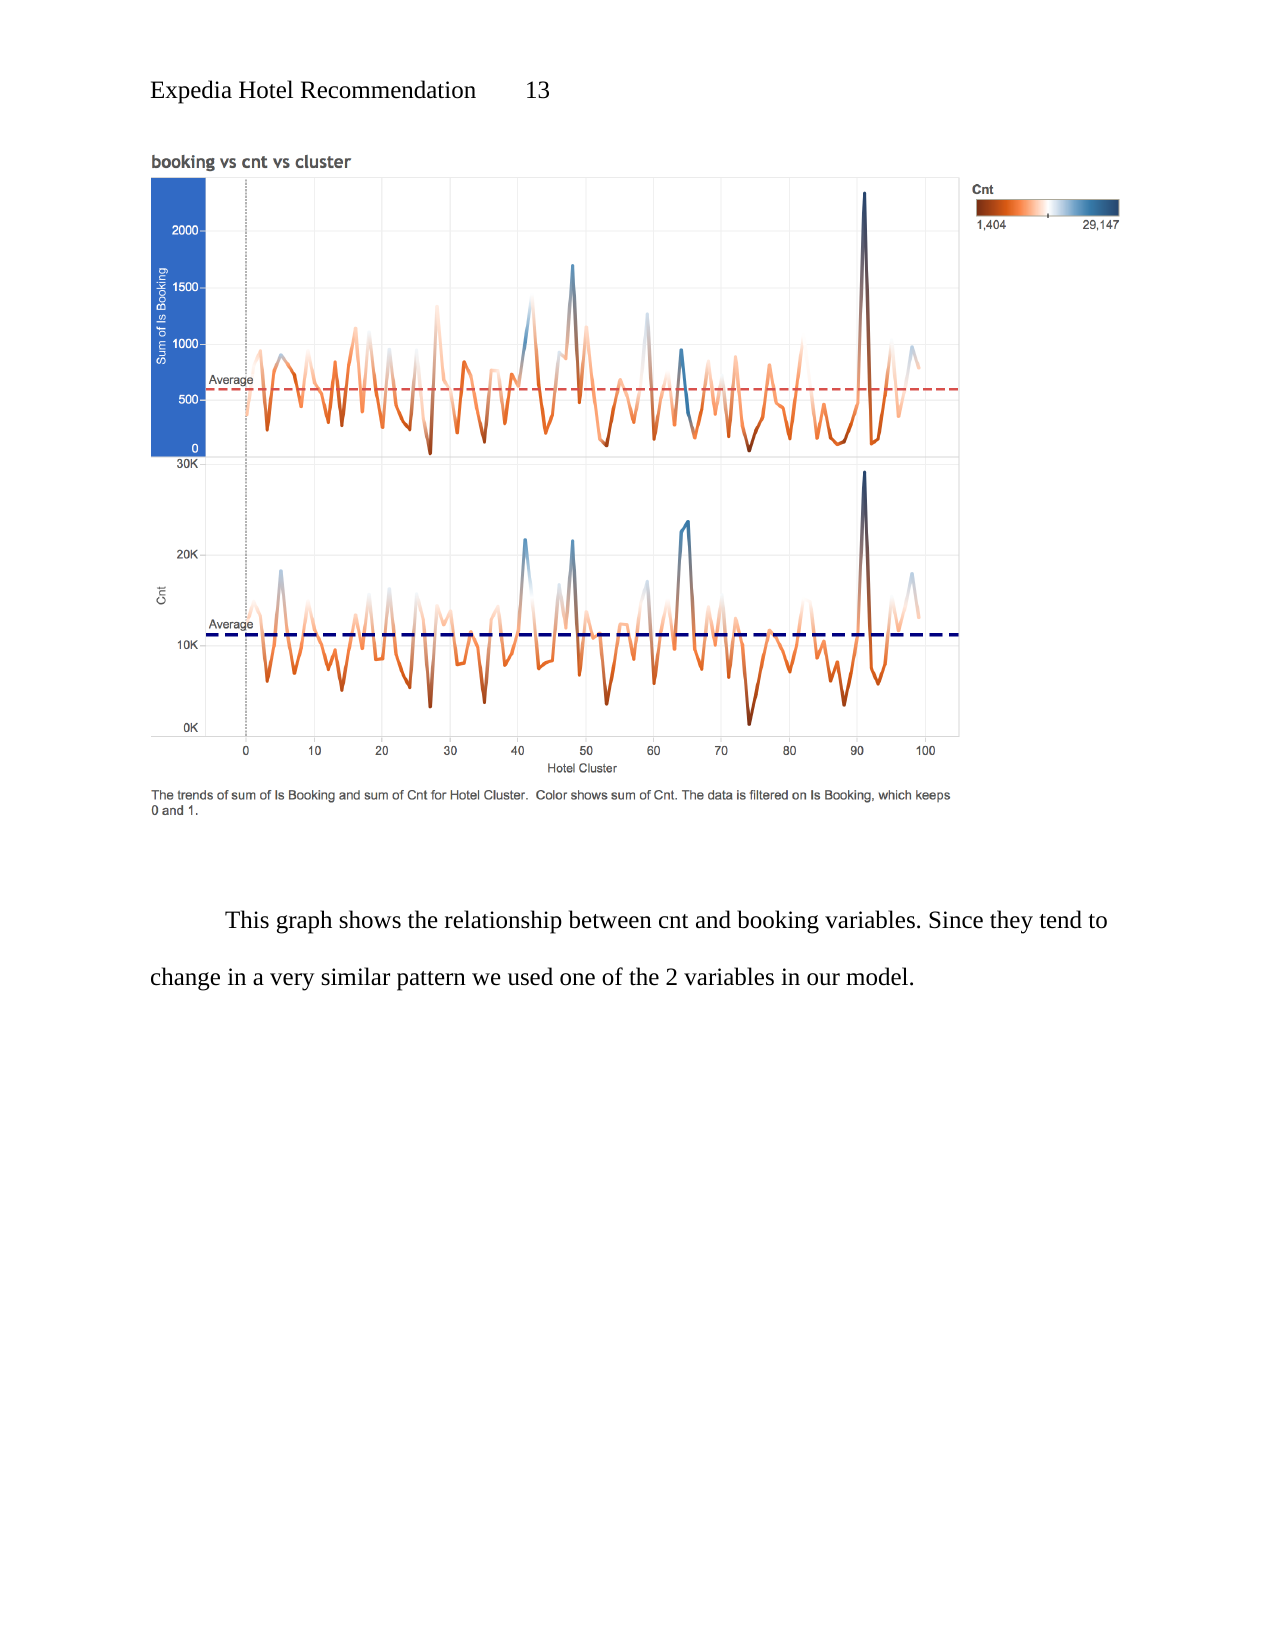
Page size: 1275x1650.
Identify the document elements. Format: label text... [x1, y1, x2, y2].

picture [151, 150, 1124, 819]
text This graph shows the relationship between cnt and booking variables. Since they tend to change in a very similar pattern we used one of the 2 variables in our model. [150, 905, 1125, 991]
